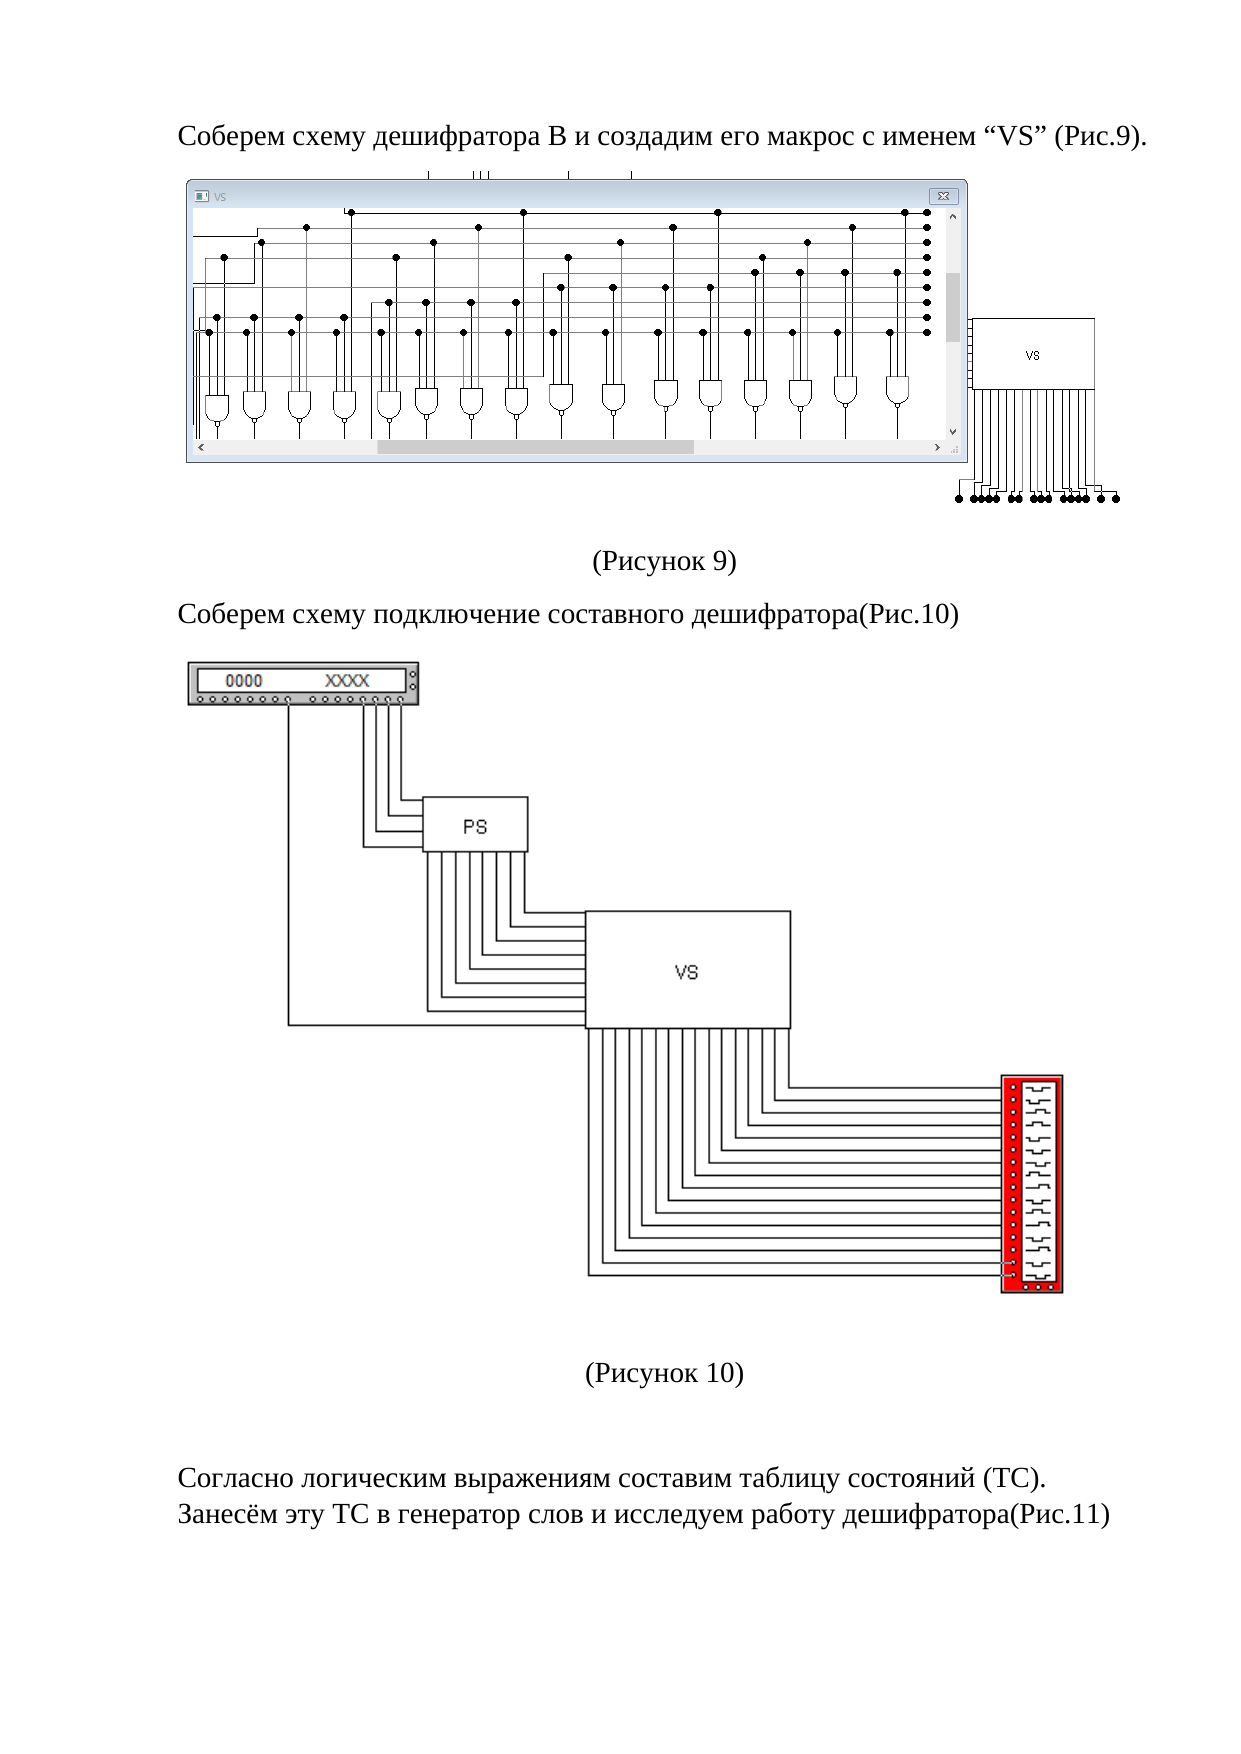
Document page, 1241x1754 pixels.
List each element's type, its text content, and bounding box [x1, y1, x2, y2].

picture [177, 648, 1087, 1336]
picture [177, 171, 1152, 524]
text (Рисунок 10) [177, 1355, 1152, 1388]
text Согласно логическим выражениям составим таблицу состояний (ТС). Занесём эту ТС в генератор слов и исследуем работу дешифратора(Рис.11) [177, 1461, 1152, 1530]
text Соберем схему подключение составного дешифратора(Рис.10) [177, 596, 1152, 629]
text (Рисунок 9) [177, 543, 1152, 576]
text Соберем схему дешифратора B и создадим его макрос с именем “VS” (Рис.9). [177, 118, 1152, 152]
